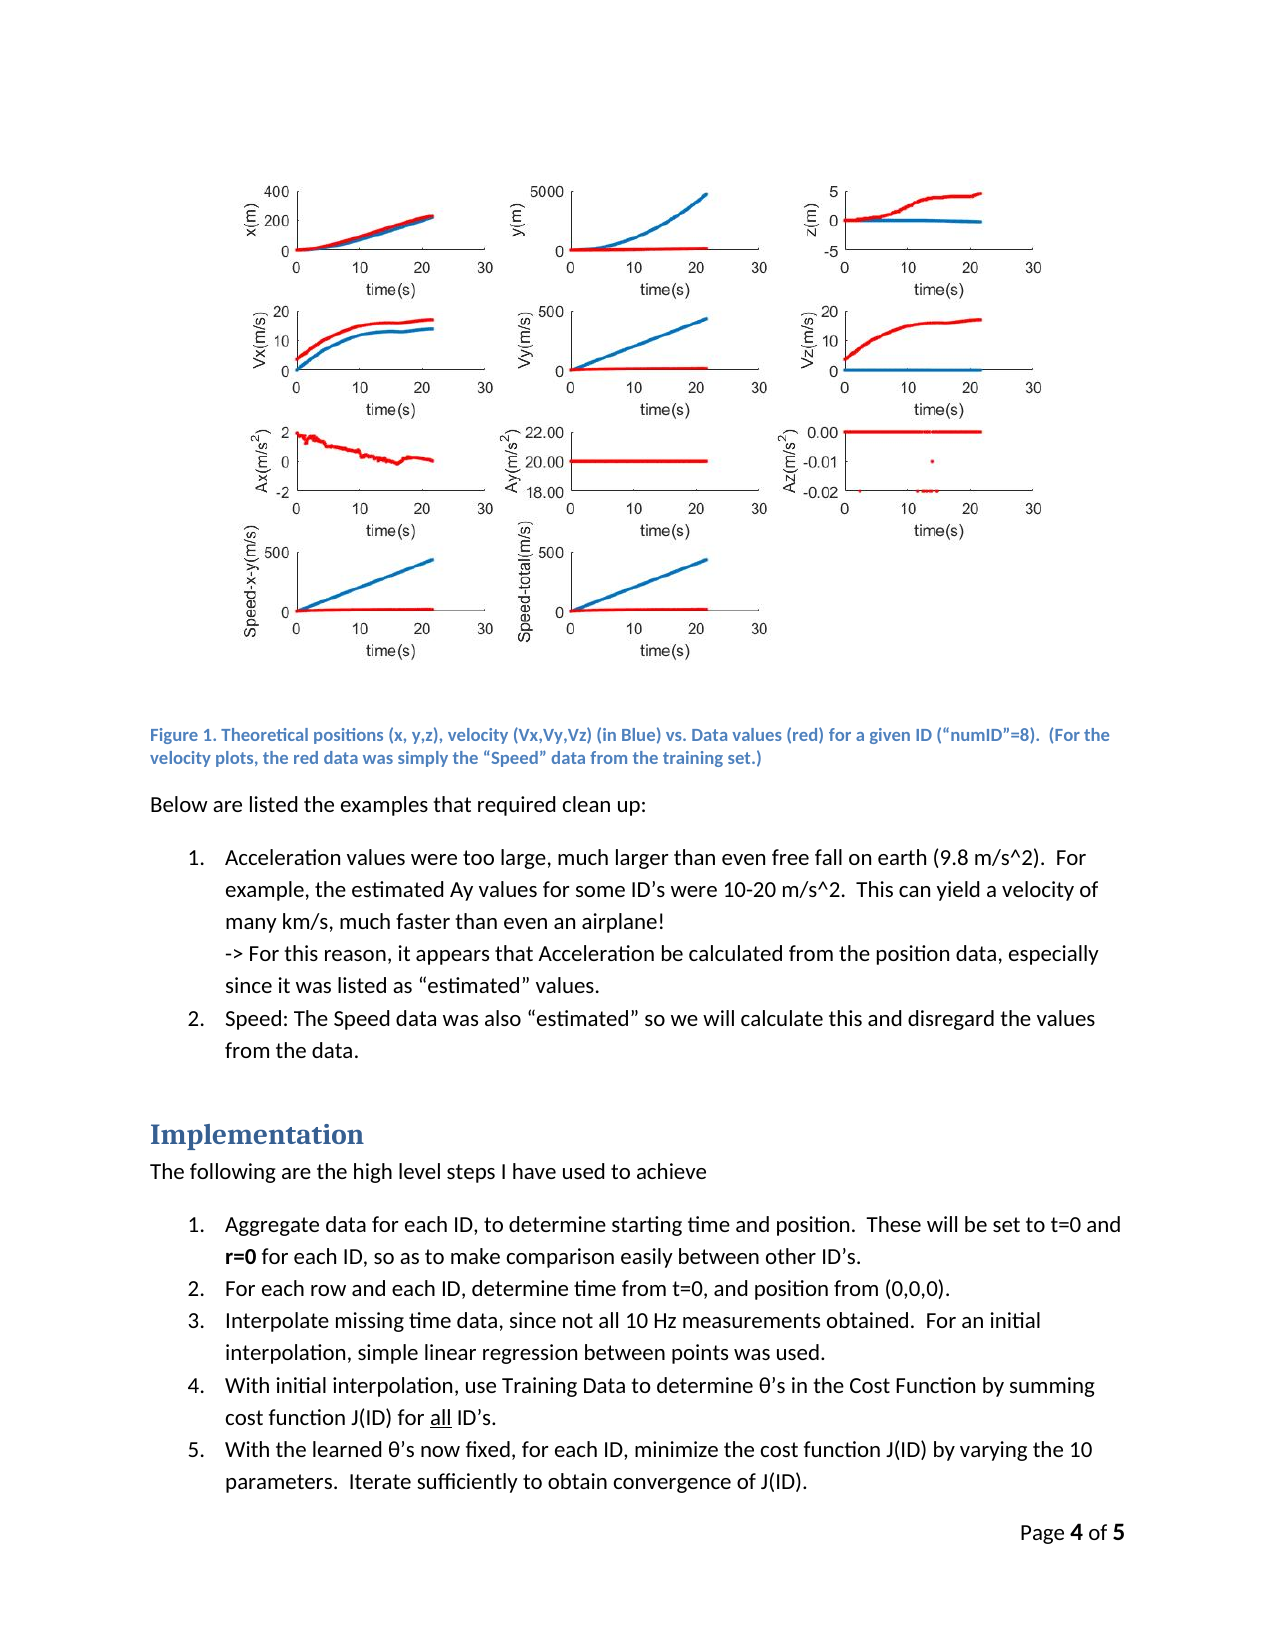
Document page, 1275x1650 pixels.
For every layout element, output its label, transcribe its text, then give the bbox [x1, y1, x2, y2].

list Interpolate missing time data, since not all 10 Hz measurements obtained. For an initial interpolation, simple linear regression between points was used. [187, 1306, 1125, 1367]
subtitle Implementation [150, 1118, 1125, 1152]
list Acceleration values were too large, much larger than even free fall on earth (9.8 m/s^2). For example, the estimated Ay values for some ID’s were 10-20 m/s^2. This can yield a velocity of many km/s, much faster than even an airplane! -> For this reason, it appears that Acceleration be calculated from the position data, especially since it was listed as “estimated” values. [187, 843, 1125, 1000]
list Aggregate data for each ID, to determine starting time and position. These will be set to t=0 and r=0 for each ID, so as to make comparison easily between other ID’s. [187, 1210, 1125, 1270]
text Below are listed the examples that required clean up: [150, 790, 1125, 818]
picture [150, 150, 1125, 699]
text The following are the high level steps I have used to achieve [150, 1157, 1125, 1185]
list With initial interpolation, use Training Data to determine θ’s in the Cost Function by summing cost function J(ID) for all ID’s. [187, 1371, 1125, 1431]
list With the learned θ’s now fixed, for each ID, minimize the cost function J(ID) by varying the 10 parameters. Iterate sufficiently to obtain convergence of J(ID). [187, 1435, 1125, 1495]
list For each row and each ID, determine time from t=0, and position from (0,0,0). [187, 1274, 1125, 1302]
list Speed: The Speed data was also “estimated” so we will calculate this and disregard the values from the data. [187, 1004, 1125, 1064]
